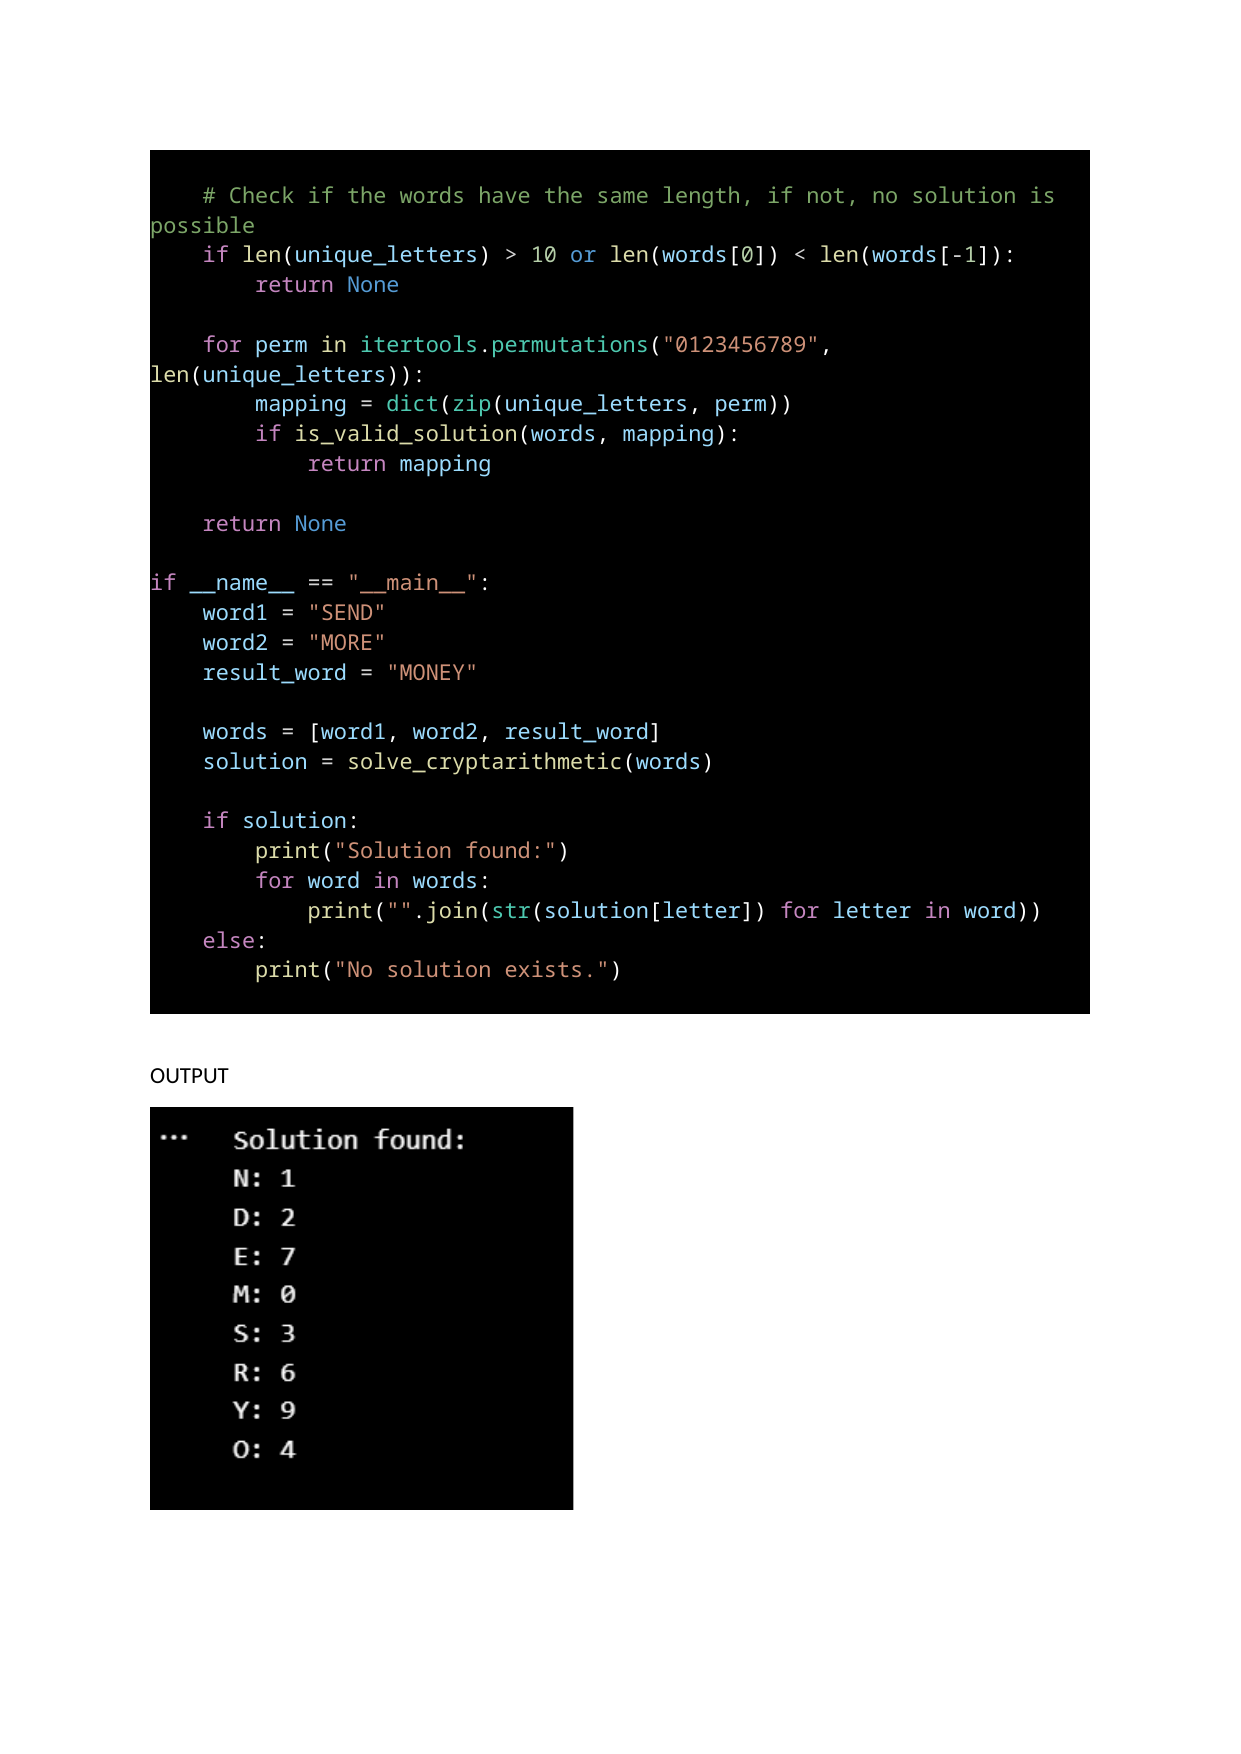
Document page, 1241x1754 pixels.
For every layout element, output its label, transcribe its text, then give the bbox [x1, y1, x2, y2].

text for word in words: [150, 865, 1090, 895]
text if len(unique_letters) > 10 or len(words[0]) < len(words[-1]): [150, 239, 1090, 269]
text result_word = "MONEY" [150, 656, 1090, 686]
text # Check if the words have the same length, if not, no solution is possible [150, 180, 1090, 239]
text word1 = "SEND" [150, 597, 1090, 627]
text mapping = dict(zip(unique_letters, perm)) [150, 388, 1090, 418]
text if __name__ == "__main__": [150, 567, 1090, 597]
text print("No solution exists.") [150, 954, 1090, 984]
text solution = solve_cryptarithmetic(words) [150, 746, 1090, 776]
text if is_valid_solution(words, mapping): [150, 418, 1090, 448]
text return mapping [150, 448, 1090, 478]
text for perm in itertools.permutations("0123456789", len(unique_letters)): [150, 329, 1090, 388]
text return None [150, 507, 1090, 537]
text if solution: [150, 805, 1090, 835]
text word2 = "MORE" [150, 627, 1090, 656]
text OUTPUT [150, 1061, 1090, 1089]
text words = [word1, word2, result_word] [150, 716, 1090, 746]
picture [150, 1107, 574, 1510]
text return None [150, 269, 1090, 299]
text else: [150, 924, 1090, 954]
text print("".join(str(solution[letter]) for letter in word)) [150, 895, 1090, 924]
text print("Solution found:") [150, 835, 1090, 865]
